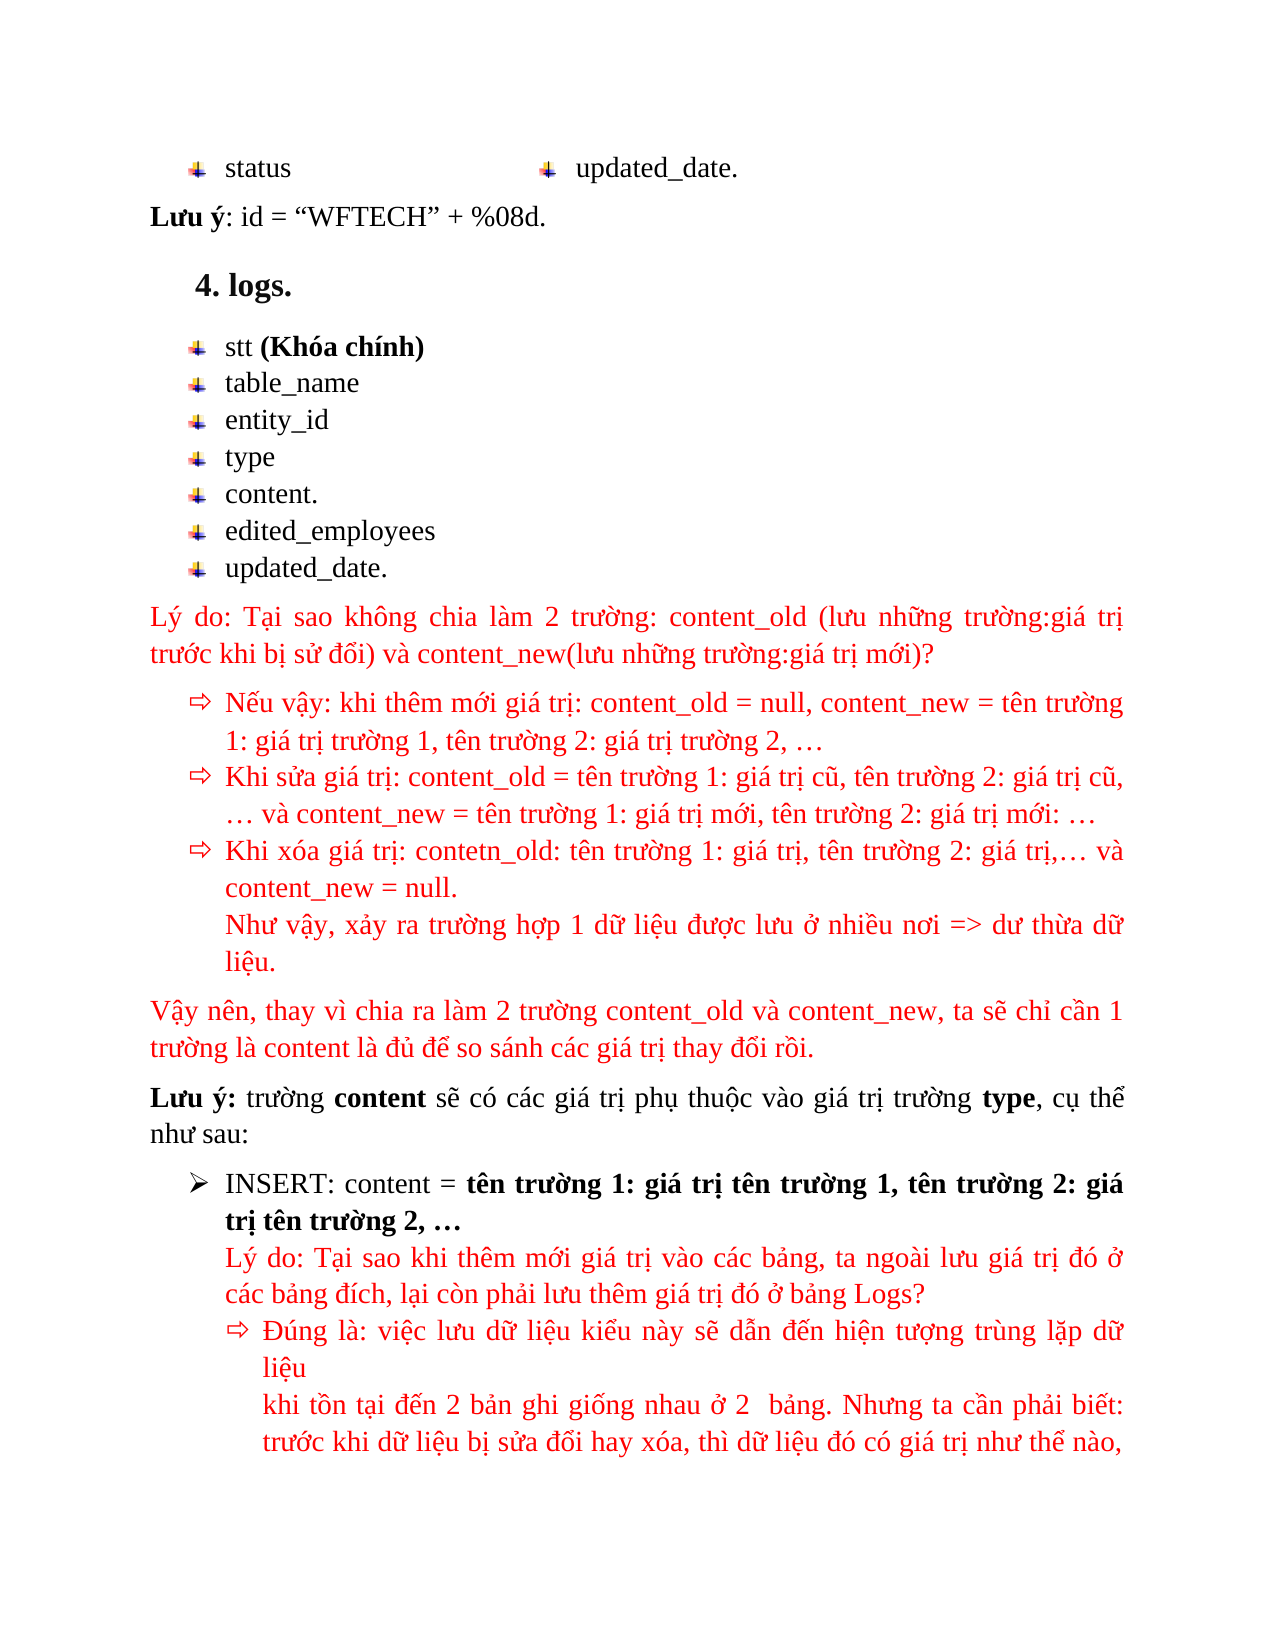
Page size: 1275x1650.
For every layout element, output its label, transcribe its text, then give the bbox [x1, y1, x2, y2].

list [262, 1387, 1125, 1458]
list Nếu vậy: khi thêm mới giá trị: content_old = null, content_new = tên trường 1: giá trị trường 1, tên trường 2: giá trị trường 2, … [187, 686, 1125, 756]
picture [188, 413, 206, 430]
list type [187, 439, 1125, 473]
text Lý do: Tại sao không chia làm 2 trường: content_old (lưu những trường:giá trị trước khi bị sử đổi) và content_new(lưu những trường:giá trị mới)? [150, 599, 1125, 670]
picture [188, 560, 206, 578]
picture [188, 523, 206, 541]
picture [188, 160, 206, 178]
list Đúng là: việc lưu dữ liệu kiểu này sẽ dẫn đến hiện tượng trùng lặp dữ liệu [225, 1313, 1125, 1384]
list Lý do: Tại sao khi thêm mới giá trị vào các bảng, ta ngoài lưu giá trị đó ở các bảng đích, lại còn phải lưu thêm giá trị đó ở bảng Logs? [225, 1240, 1125, 1310]
text Lưu ý: id = “WFTECH” + %08d. [150, 199, 1125, 233]
subtitle logs. [195, 265, 1125, 304]
list content. [187, 476, 1125, 510]
list stt (Khóa chính) [187, 329, 1125, 362]
list updated_date. [538, 150, 774, 183]
picture [188, 339, 206, 356]
text Lưu ý: trường content sẽ có các giá trị phụ thuộc vào giá trị trường type, cụ thể như sau: [150, 1080, 1125, 1150]
list Như vậy, xảy ra trường hợp 1 dữ liệu được lưu ở nhiều nơi => dư thừa dữ liệu. [225, 907, 1125, 978]
list entity_id [187, 402, 1125, 436]
list INSERT: content = tên trường 1: giá trị tên trường 1, tên trường 2: giá trị tên trường 2, … [187, 1166, 1125, 1236]
list status [187, 150, 423, 183]
list updated_date. [187, 550, 1125, 583]
picture [188, 486, 206, 504]
list Khi xóa giá trị: contetn_old: tên trường 1: giá trị, tên trường 2: giá trị,… và content_new = null. [187, 833, 1125, 904]
text Vậy nên, thay vì chia ra làm 2 trường content_old và content_new, ta sẽ chỉ cần 1 trường là content là đủ để so sánh các giá trị thay đổi rồi. [150, 993, 1125, 1064]
picture [188, 450, 206, 467]
picture [539, 160, 556, 178]
list Khi sửa giá trị: content_old = tên trường 1: giá trị cũ, tên trường 2: giá trị cũ,… và content_new = tên trường 1: giá trị mới, tên trường 2: giá trị mới: … [187, 759, 1125, 830]
list table_name [187, 366, 1125, 399]
list edited_employees [187, 513, 1125, 547]
picture [188, 376, 206, 393]
